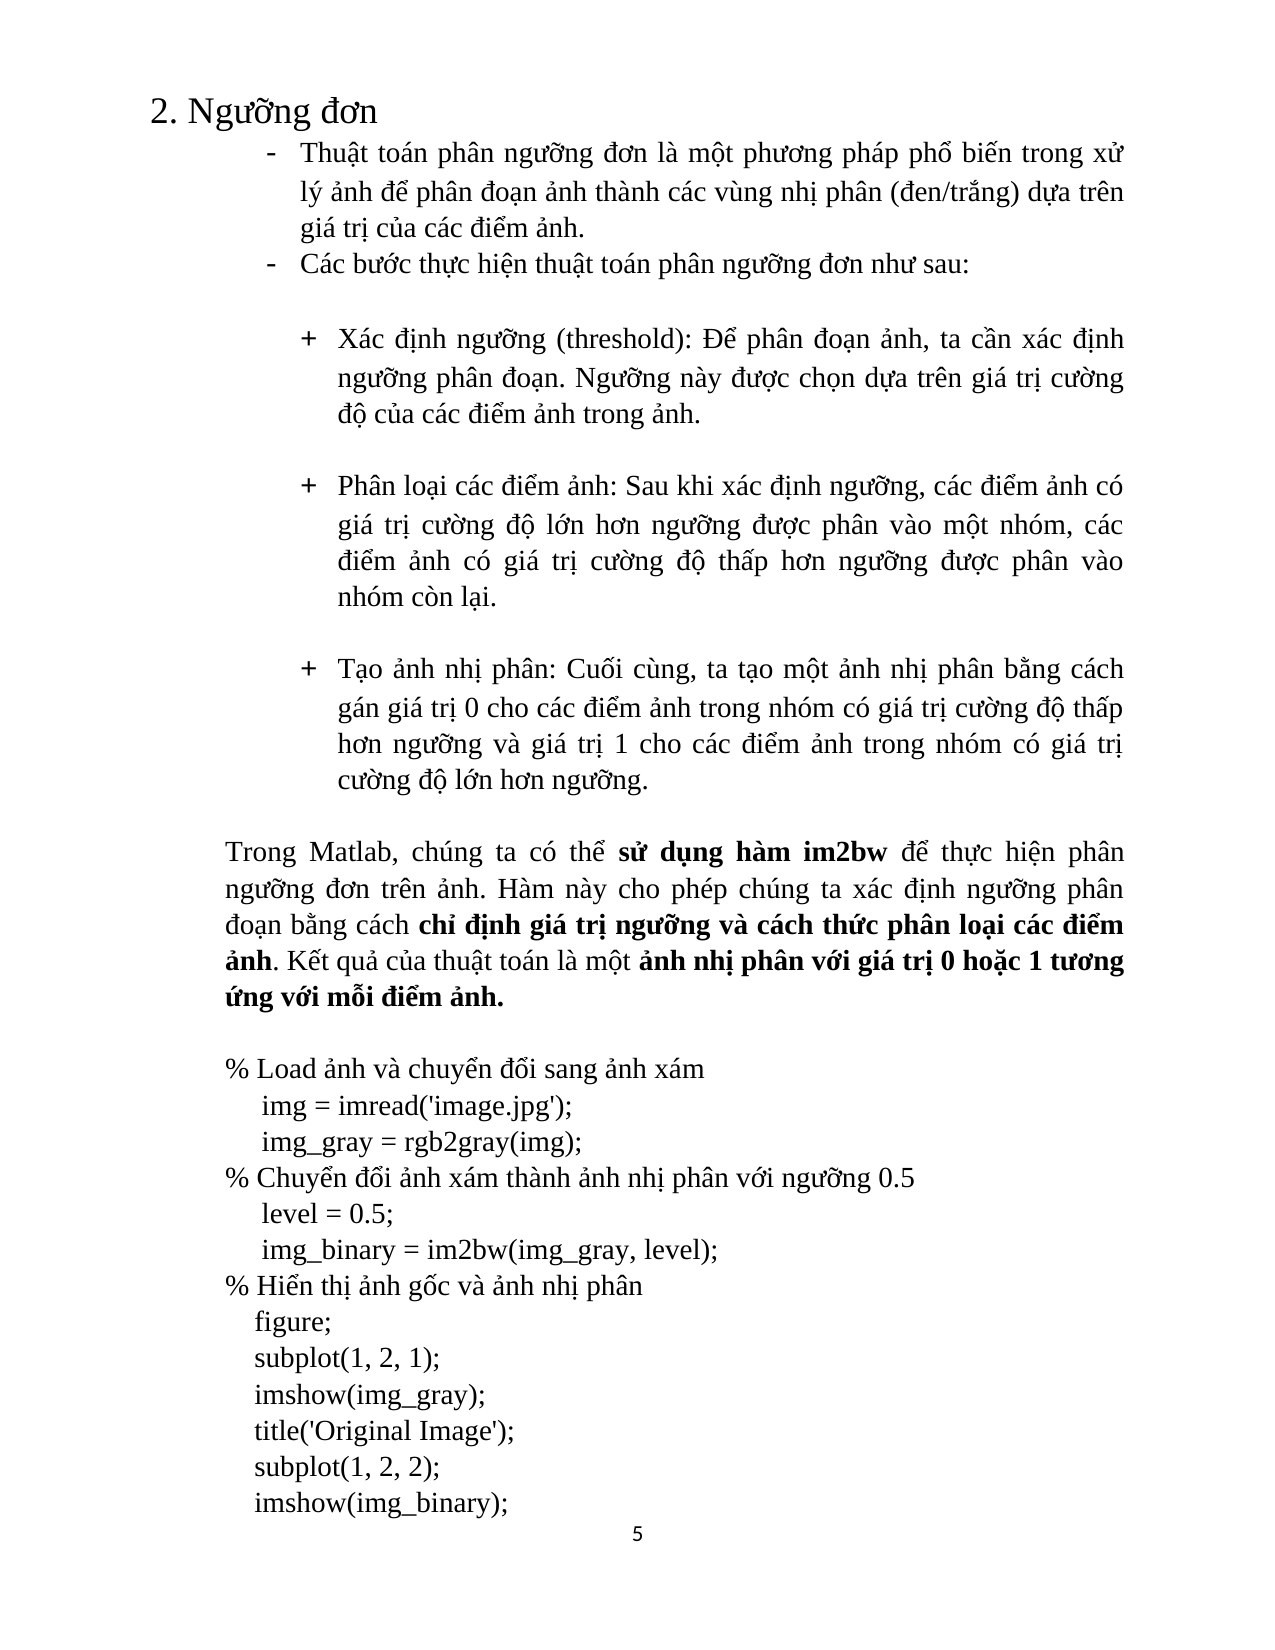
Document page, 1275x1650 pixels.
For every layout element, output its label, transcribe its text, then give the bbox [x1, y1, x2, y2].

list % Chuyển đổi ảnh xám thành ảnh nhị phân với ngưỡng 0.5 [225, 1160, 1125, 1193]
list figure; [225, 1304, 1125, 1338]
list title('Original Image'); [225, 1413, 1125, 1446]
list % Hiển thị ảnh gốc và ảnh nhị phân [225, 1268, 1125, 1302]
list imshow(img_binary); [225, 1485, 1125, 1519]
list Ngưỡng đơn [150, 88, 1125, 132]
list subplot(1, 2, 1); [225, 1341, 1125, 1374]
list Tạo ảnh nhị phân: Cuối cùng, ta tạo một ảnh nhị phân bằng cách gán giá trị 0 cho các điểm ảnh trong nhóm có giá trị cường độ thấp hơn ngưỡng và giá trị 1 cho các điểm ảnh trong nhóm có giá trị cường độ lớn hơn ngưỡng. [300, 651, 1125, 796]
list Thuật toán phân ngưỡng đơn là một phương pháp phổ biến trong xử lý ảnh để phân đoạn ảnh thành các vùng nhị phân (đen/trắng) dựa trên giá trị của các điểm ảnh. [262, 135, 1125, 243]
list subplot(1, 2, 2); [225, 1449, 1125, 1483]
list % Load ảnh và chuyển đổi sang ảnh xám [225, 1051, 1125, 1085]
list img = imread('image.jpg'); [225, 1088, 1125, 1121]
list Xác định ngưỡng (threshold): Để phân đoạn ảnh, ta cần xác định ngưỡng phân đoạn. Ngưỡng này được chọn dựa trên giá trị cường độ của các điểm ảnh trong ảnh. [300, 321, 1125, 429]
list img_binary = im2bw(img_gray, level); [225, 1232, 1125, 1266]
list Trong Matlab, chúng ta có thể sử dụng hàm im2bw để thực hiện phân ngưỡng đơn trên ảnh. Hàm này cho phép chúng ta xác định ngưỡng phân đoạn bằng cách chỉ định giá trị ngưỡng và cách thức phân loại các điểm ảnh. Kết quả của thuật toán là một ảnh nhị phân với giá trị 0 hoặc 1 tương ứng với mỗi điểm ảnh. [225, 834, 1125, 1013]
list Phân loại các điểm ảnh: Sau khi xác định ngưỡng, các điểm ảnh có giá trị cường độ lớn hơn ngưỡng được phân vào một nhóm, các điểm ảnh có giá trị cường độ thấp hơn ngưỡng được phân vào nhóm còn lại. [300, 468, 1125, 613]
list img_gray = rgb2gray(img); [225, 1124, 1125, 1157]
list imshow(img_gray); [225, 1377, 1125, 1410]
list Các bước thực hiện thuật toán phân ngưỡng đơn như sau: [262, 246, 1125, 282]
list level = 0.5; [225, 1196, 1125, 1229]
